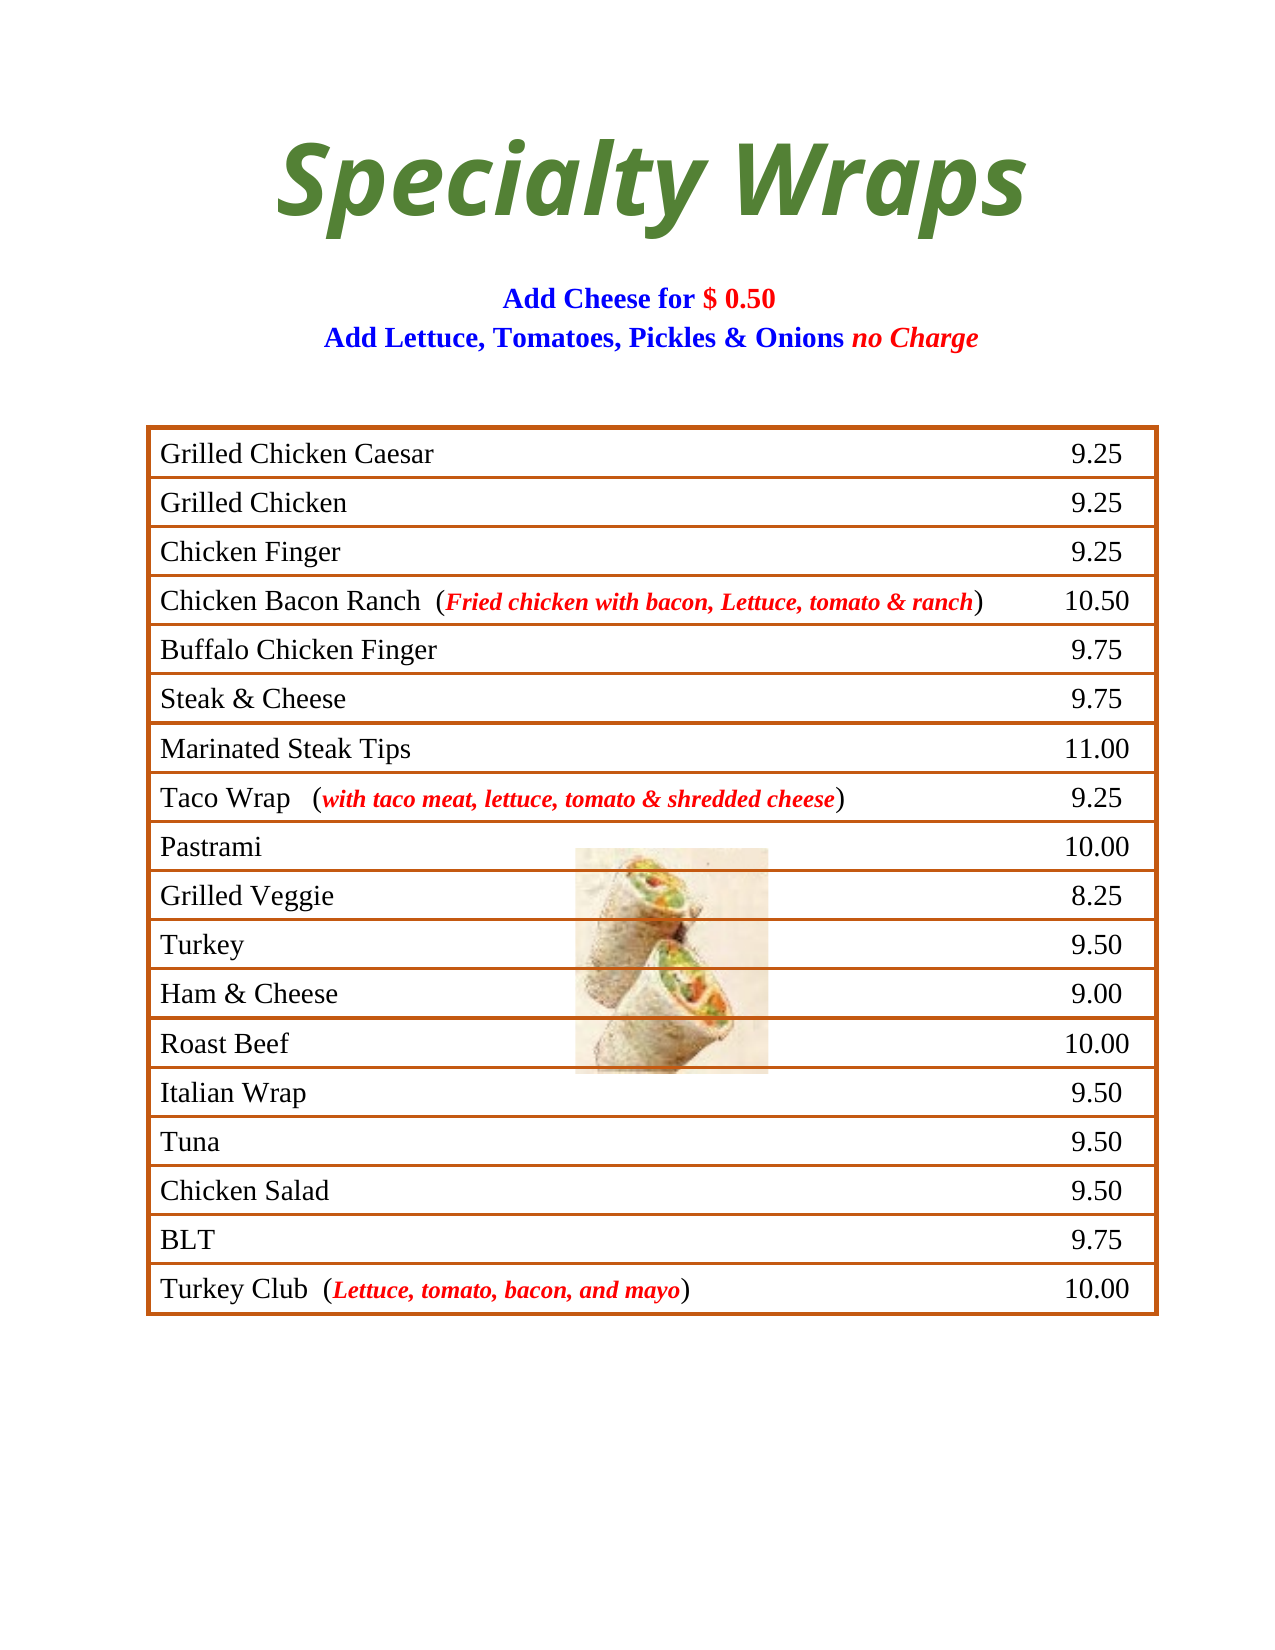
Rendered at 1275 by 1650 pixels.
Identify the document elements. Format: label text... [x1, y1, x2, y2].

table_cell Tuna [151, 1118, 1037, 1164]
table_header Grilled Chicken Caesar [151, 430, 1037, 476]
table_cell 9.25 [1037, 528, 1154, 574]
table_cell 10.00 [1037, 1020, 1154, 1066]
text Add Lettuce, Tomatoes, Pickles & Onions no Charge [105, 320, 1200, 354]
table_cell 9.50 [1037, 1167, 1154, 1213]
table_cell Marinated Steak Tips [151, 725, 1037, 771]
table_cell Steak & Cheese [151, 675, 1037, 721]
table_cell Turkey [151, 921, 1037, 967]
table_cell 9.50 [1037, 1118, 1154, 1164]
table_cell 9.00 [1037, 970, 1154, 1016]
table_cell 10.00 [1037, 1265, 1154, 1311]
table_cell 10.00 [1037, 823, 1154, 869]
table_cell 9.50 [1037, 921, 1154, 967]
table_cell 9.25 [1037, 774, 1154, 820]
table_cell Chicken Bacon Ranch (Fried chicken with bacon, Lettuce, tomato & ranch) [151, 577, 1037, 623]
table_cell Grilled Chicken [151, 479, 1037, 525]
table_cell BLT [151, 1216, 1037, 1262]
table_cell 11.00 [1037, 725, 1154, 771]
table_cell Italian Wrap [151, 1069, 1037, 1115]
table_cell 9.25 [1037, 479, 1154, 525]
table_header 9.25 [1037, 430, 1154, 476]
table_cell Buffalo Chicken Finger [151, 626, 1037, 672]
table_cell 10.50 [1037, 577, 1154, 623]
table_cell Taco Wrap (with taco meat, lettuce, tomato & shredded cheese) [151, 774, 1037, 820]
table_cell Turkey Club (Lettuce, tomato, bacon, and mayo) [151, 1265, 1037, 1311]
text Specialty Wraps [105, 108, 1200, 244]
text Add Cheese for $ 0.50 [105, 244, 1200, 315]
table_cell Pastrami [151, 823, 1037, 869]
table_cell 9.75 [1037, 675, 1154, 721]
table_cell 9.50 [1037, 1069, 1154, 1115]
table_cell Ham & Cheese [151, 970, 1037, 1016]
table_cell 8.25 [1037, 872, 1154, 918]
table_cell 9.75 [1037, 626, 1154, 672]
table_cell Roast Beef [151, 1020, 1037, 1066]
table_cell 9.75 [1037, 1216, 1154, 1262]
table_cell Chicken Finger [151, 528, 1037, 574]
table_cell Grilled Veggie [151, 872, 1037, 918]
table_cell Chicken Salad [151, 1167, 1037, 1213]
